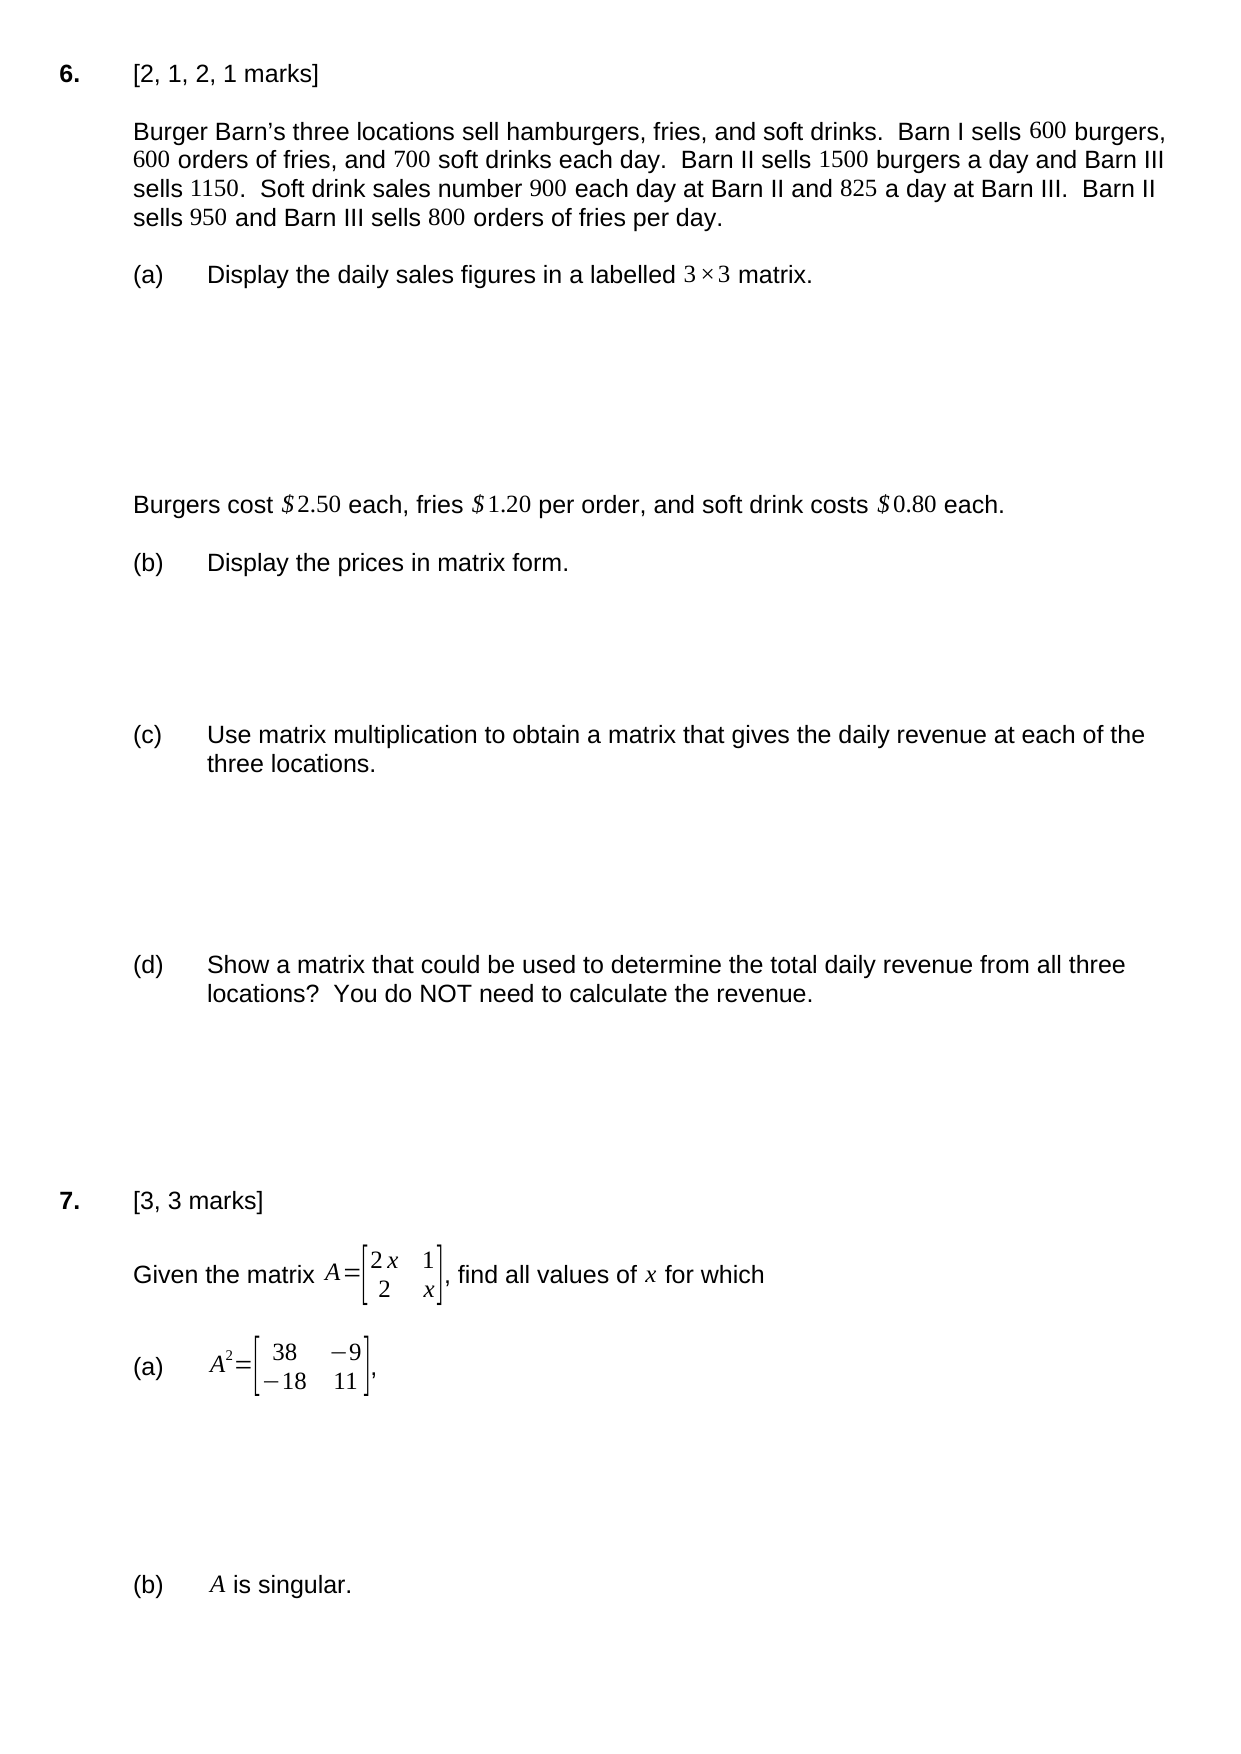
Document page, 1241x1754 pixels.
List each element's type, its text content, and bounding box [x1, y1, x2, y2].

text Burgers cost each, fries per order, and soft drink costs each. [59, 490, 1181, 519]
text (b) is singular. [133, 1570, 1181, 1599]
text (c) Use matrix multiplication to obtain a matrix that gives the daily revenue at each of the three locations. [133, 720, 1181, 778]
text 7. [3, 3 marks] [59, 1186, 1181, 1214]
text 6. [2, 1, 2, 1 marks] [59, 59, 1181, 88]
text (d) Show a matrix that could be used to determine the total daily revenue from all three locations? You do NOT need to calculate the revenue. [133, 950, 1181, 1008]
text Given the matrix , find all values of for which [59, 1243, 1181, 1306]
text Burger Barn’s three locations sell hamburgers, fries, and soft drinks. Barn I sells burgers, orders of fries, and soft drinks each day. Barn II sells burgers a day and Barn III sells . Soft drink sales number each day at Barn II and a day at Barn III. Barn II sells and Barn III sells orders of fries per day. [59, 117, 1181, 232]
text (a) , [133, 1335, 1181, 1398]
text (b) Display the prices in matrix form. [133, 548, 1181, 577]
text (a) Display the daily sales figures in a labelled matrix. [133, 260, 1181, 289]
